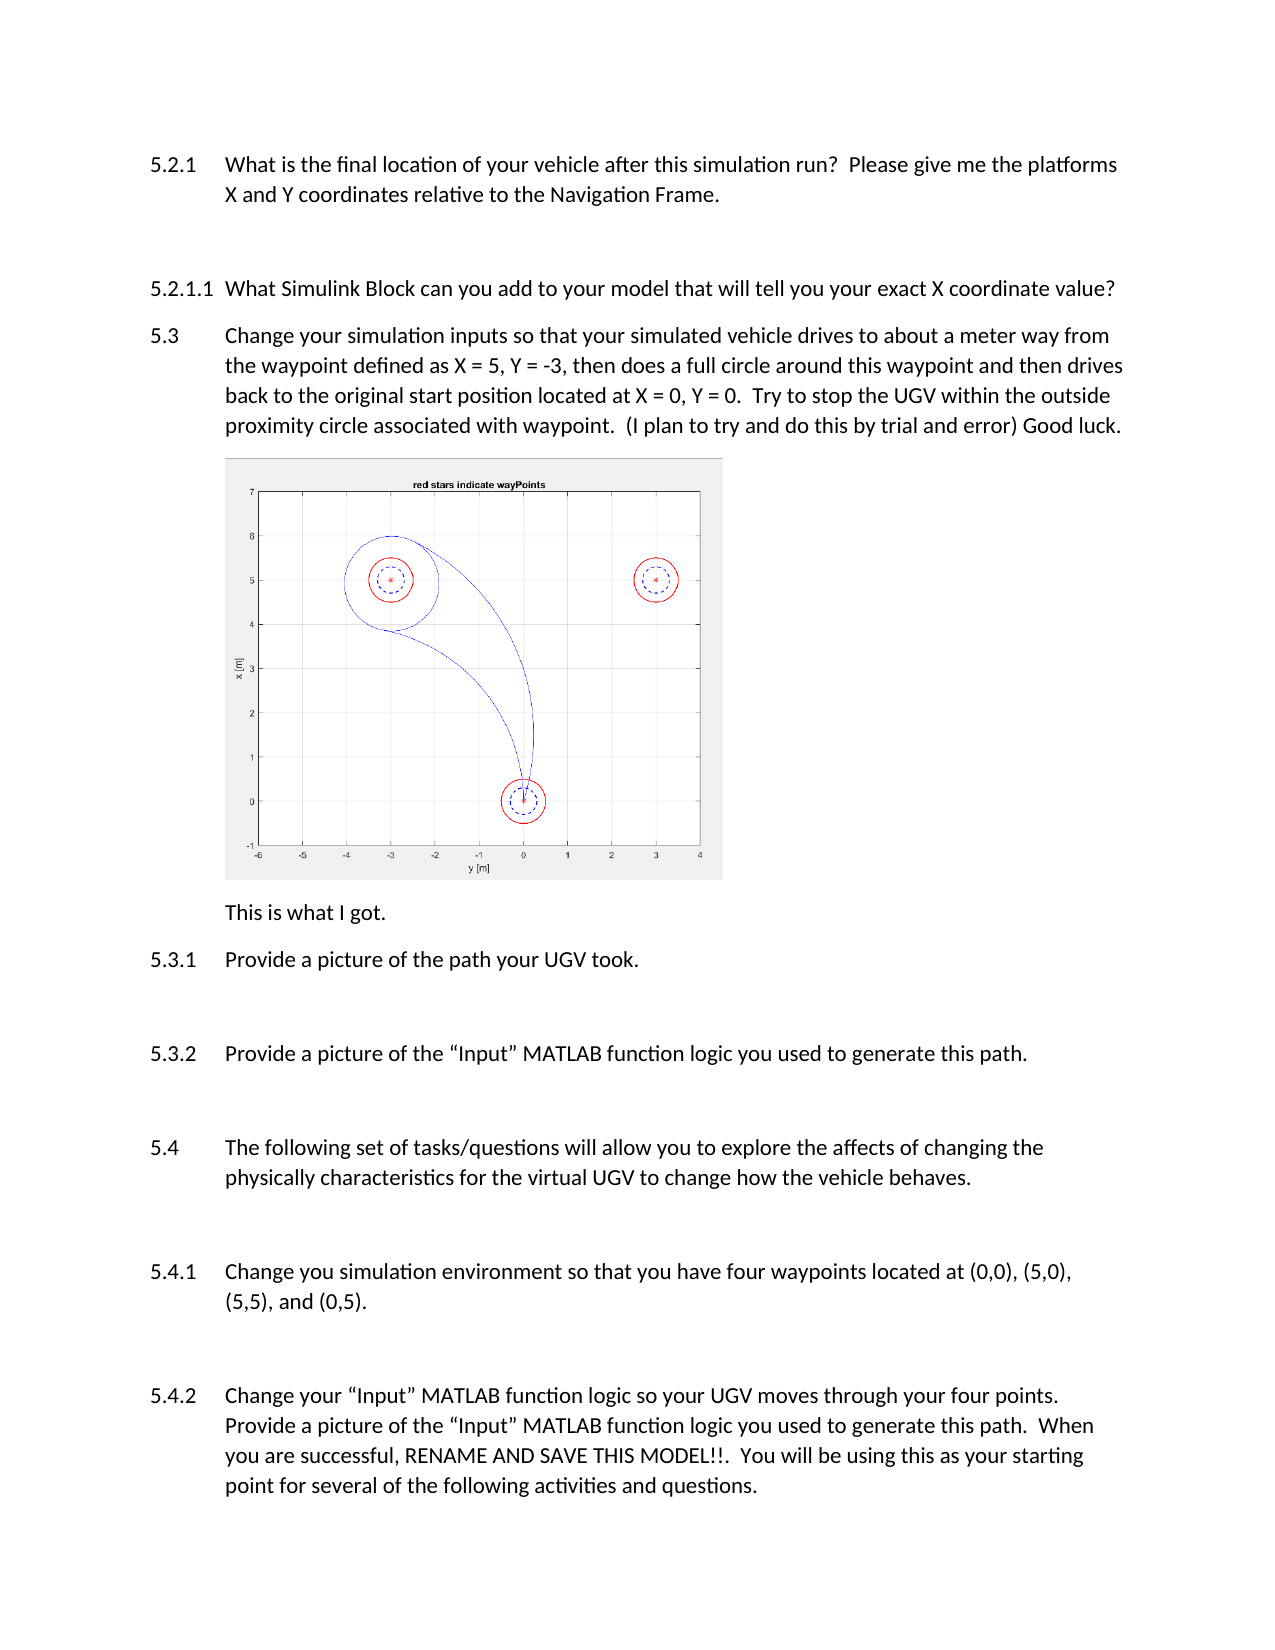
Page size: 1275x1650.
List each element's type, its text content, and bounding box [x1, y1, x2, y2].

picture [225, 458, 723, 880]
text 5.3.1 Provide a picture of the path your UGV took. [150, 945, 1125, 973]
text 5.4 The following set of tasks/questions will allow you to explore the affects of changing the physically characteristics for the virtual UGV to change how the vehicle behaves. [150, 1133, 1125, 1191]
text 5.2.1 What is the final location of your vehicle after this simulation run? Please give me the platforms X and Y coordinates relative to the Navigation Frame. [150, 150, 1125, 208]
text 5.3.2 Provide a picture of the “Input” MATLAB function logic you used to generate this path. [150, 1039, 1125, 1067]
text 5.2.1.1 What Simulink Block can you add to your model that will tell you your exact X coordinate value? [150, 274, 1125, 302]
text 5.4.1 Change you simulation environment so that you have four waypoints located at (0,0), (5,0), (5,5), and (0,5). [150, 1257, 1125, 1315]
text 5.3 Change your simulation inputs so that your simulated vehicle drives to about a meter way from the waypoint defined as X = 5, Y = -3, then does a full circle around this waypoint and then drives back to the original start position located at X = 0, Y = 0. Try to stop the UGV within the outside proximity circle associated with waypoint. (I plan to try and do this by trial and error) Good luck. [150, 321, 1125, 439]
text 5.4.2 Change your “Input” MATLAB function logic so your UGV moves through your four points. Provide a picture of the “Input” MATLAB function logic you used to generate this path. When you are successful, RENAME AND SAVE THIS MODEL!!. You will be using this as your starting point for several of the following activities and questions. [150, 1381, 1125, 1499]
text This is what I got. [225, 898, 1125, 926]
